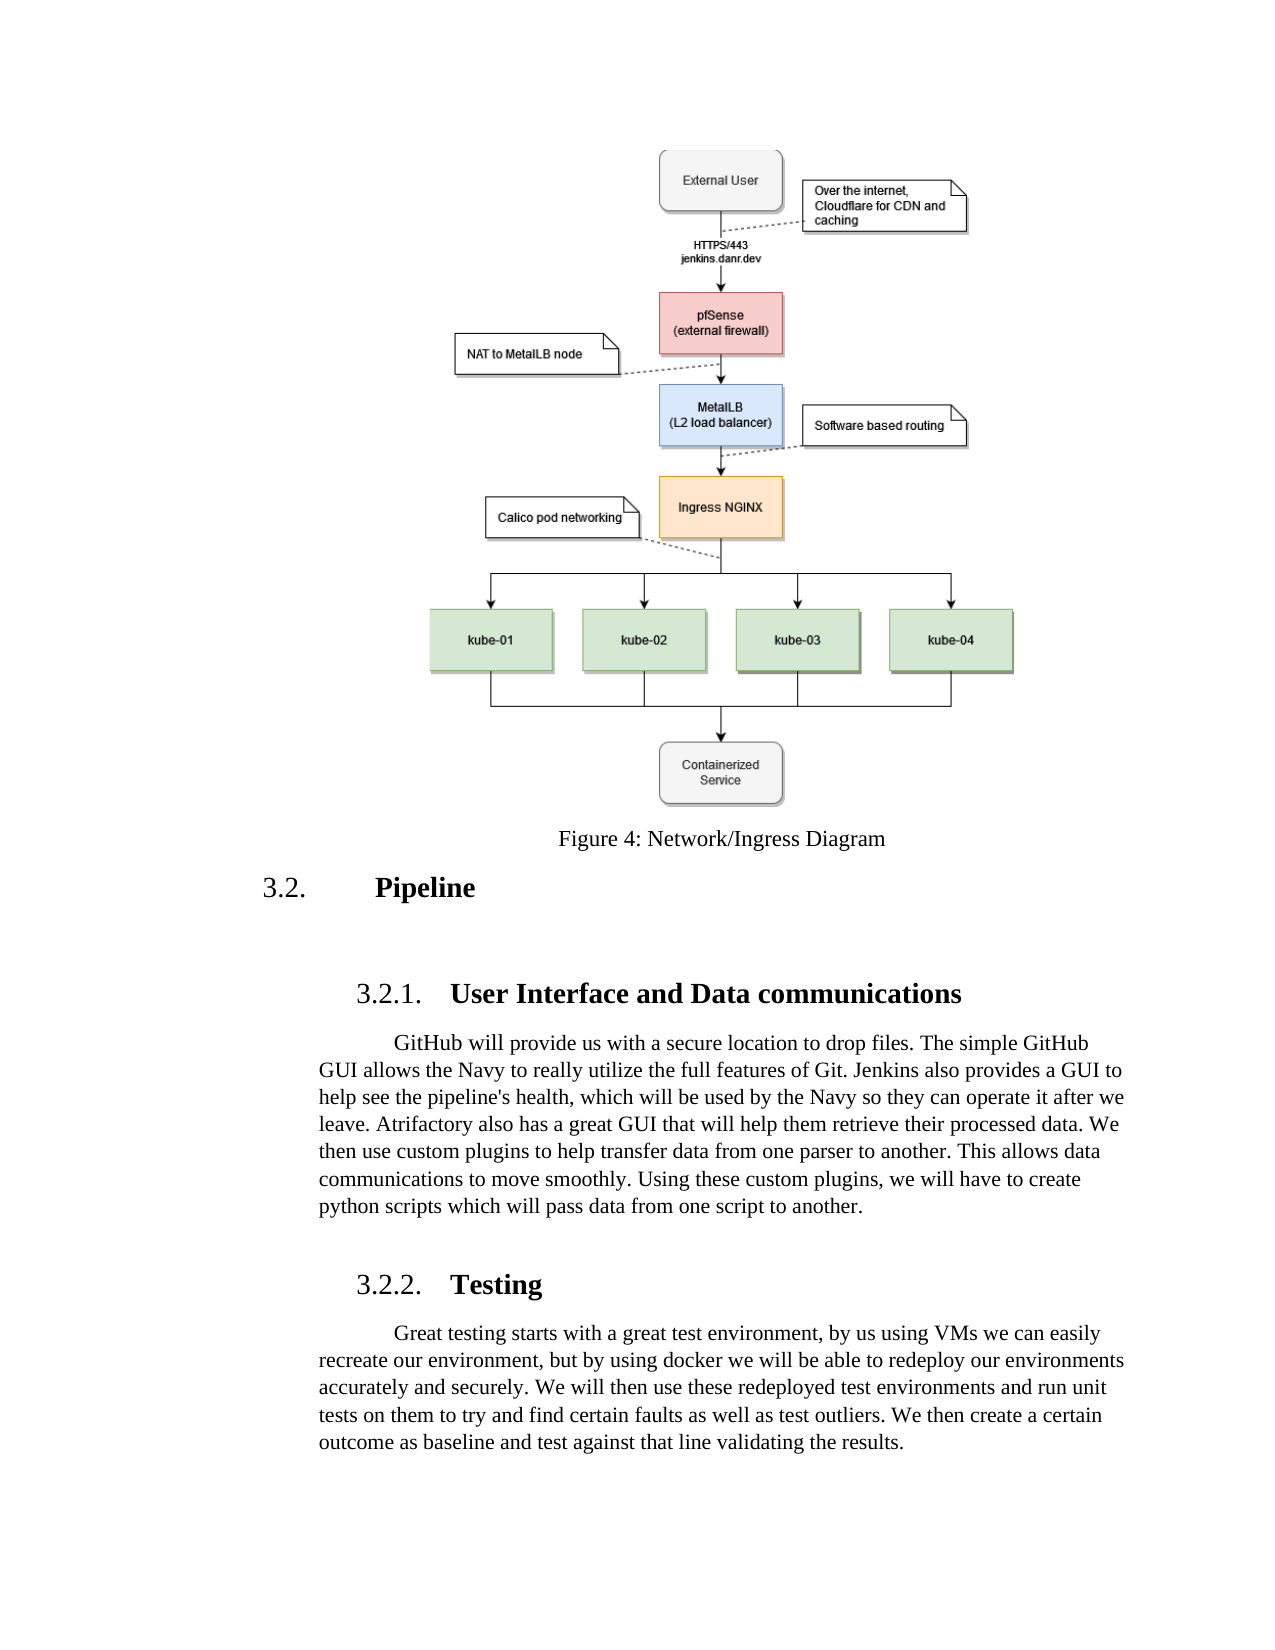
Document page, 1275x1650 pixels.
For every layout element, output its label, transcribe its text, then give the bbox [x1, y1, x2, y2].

list User Interface and Data communications [356, 976, 1125, 1009]
text GitHub will provide us with a secure location to drop files. The simple GitHub GUI allows the Navy to really utilize the full features of Git. Jenkins also provides a GUI to help see the pipeline's health, which will be used by the Navy so they can operate it after we leave. Atrifactory also has a great GUI that will help them retrieve their processed data. We then use custom plugins to help transfer data from one parser to another. This allows data communications to move smoothly. Using these custom plugins, we will have to create python scripts which will pass data from one script to another. [319, 1029, 1125, 1248]
text Figure 4: Network/Ingress Diagram [319, 825, 1125, 851]
text Great testing starts with a great test environment, by us using VMs we can easily recreate our environment, but by using docker we will be able to redeploy our environments accurately and securely. We will then use these redeployed test environments and run unit tests on them to try and find certain faults as well as test outliers. We then create a certain outcome as baseline and test against that line validating the results. [319, 1320, 1125, 1454]
list Pipeline [262, 870, 1125, 904]
list Testing [356, 1267, 1125, 1301]
